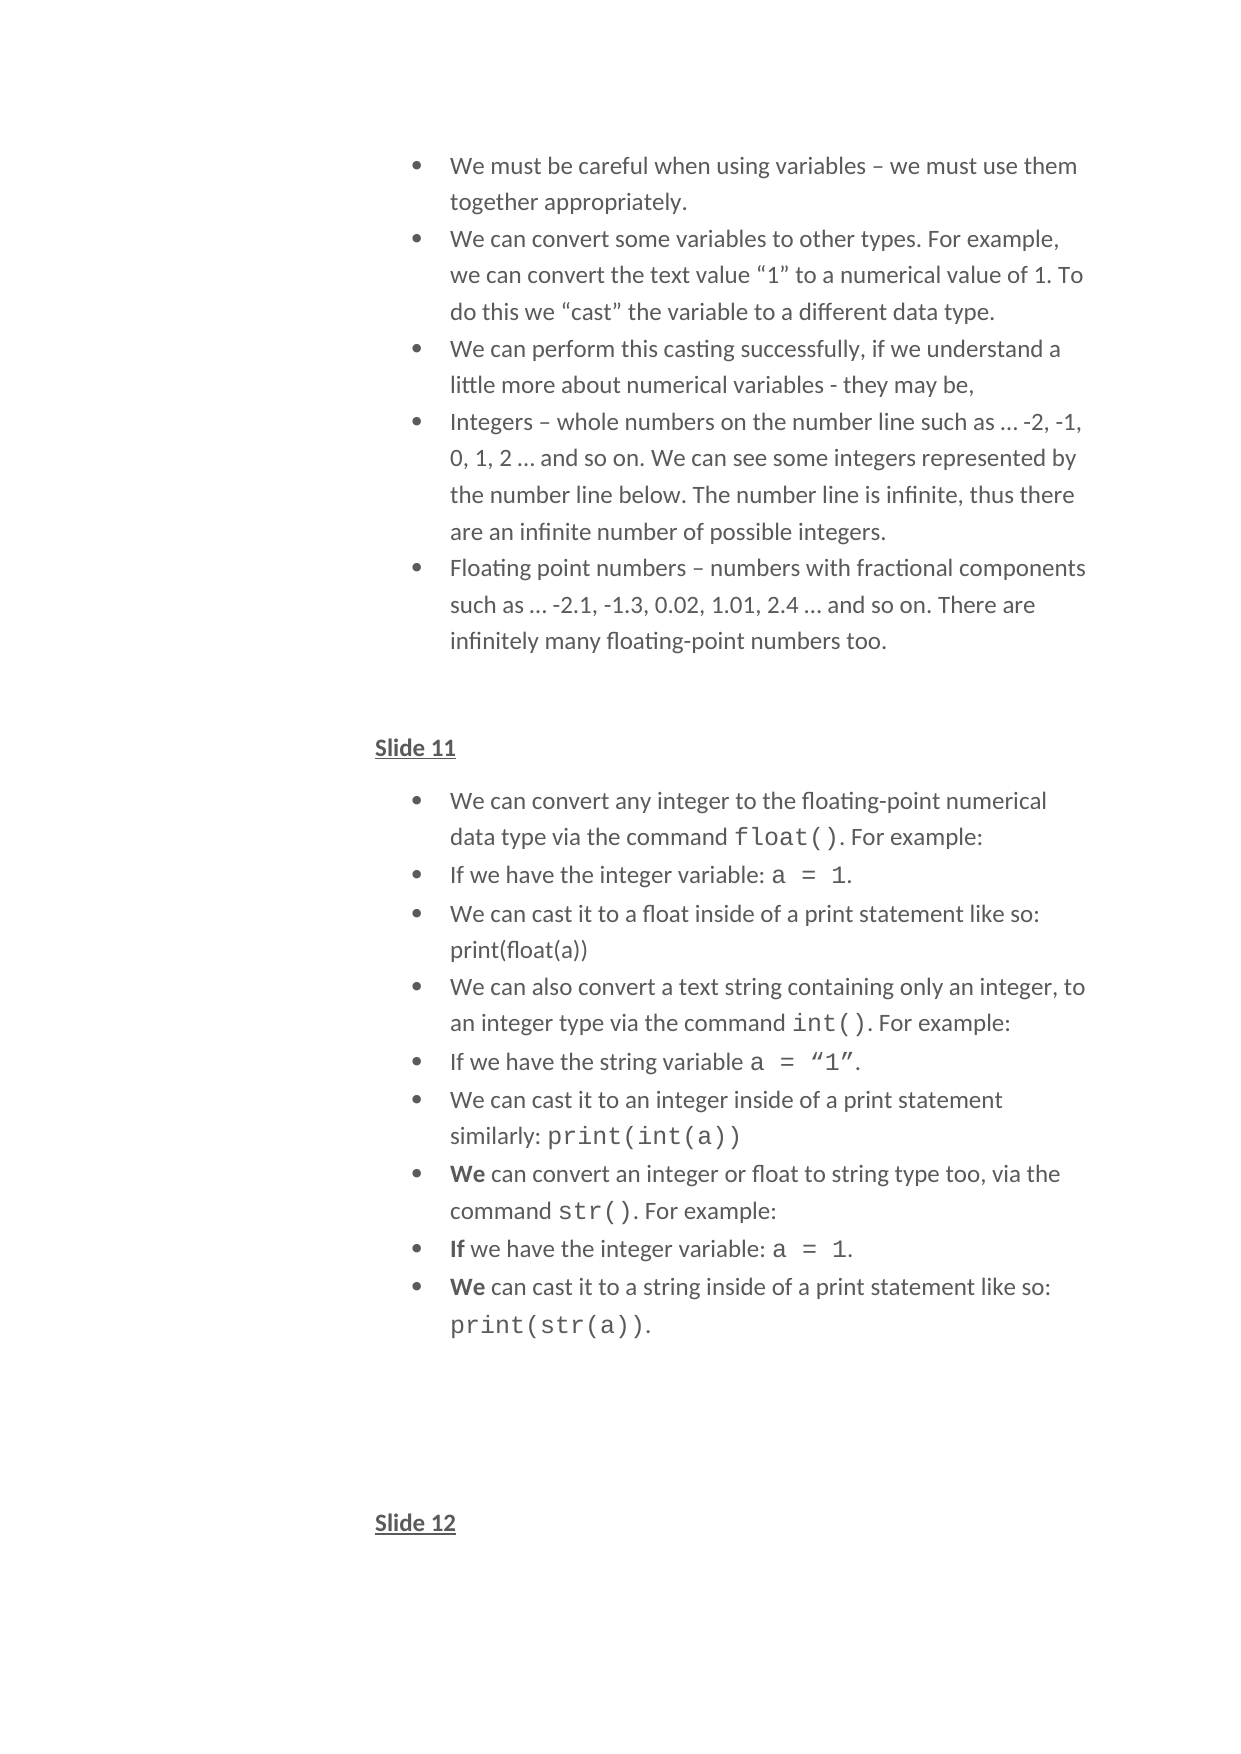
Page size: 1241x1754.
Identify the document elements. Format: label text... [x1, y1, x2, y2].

list Floating point numbers – numbers with fractional components such as … -2.1, -1.3, 0.02, 1.01, 2.4 … and so on. There are infinitely many floating-point numbers too. [412, 552, 1090, 656]
list We can cast it to a float inside of a print statement like so: print(float(a)) [412, 898, 1090, 965]
list We must be careful when using variables – we must use them together appropriately. [412, 150, 1090, 217]
list We can convert any integer to the floating-point numerical data type via the command float(). For example: [412, 785, 1090, 853]
list If we have the integer variable: a = 1. [412, 1233, 1090, 1265]
list We can convert an integer or float to string type too, via the command str(). For example: [412, 1158, 1090, 1227]
list If we have the string variable a = “1”. [412, 1046, 1090, 1077]
list We can cast it to a string inside of a print statement like so: print(str(a)). [412, 1271, 1090, 1341]
list If we have the integer variable: a = 1. [412, 860, 1090, 891]
text Slide 11 [375, 732, 1090, 762]
list We can cast it to an integer inside of a print statement similarly: print(int(a)) [412, 1084, 1090, 1152]
list We can convert some variables to other types. For example, we can convert the text value “1” to a numerical value of 1. To do this we “cast” the variable to a different data type. [412, 223, 1090, 327]
list We can perform this casting successfully, if we understand a little more about numerical variables - they may be, [412, 333, 1090, 400]
list We can also convert a text string containing only an integer, to an integer type via the command int(). For example: [412, 971, 1090, 1039]
text Slide 12 [375, 1507, 1090, 1537]
list Integers – whole numbers on the number line such as … -2, -1, 0, 1, 2 … and so on. We can see some integers represented by the number line below. The number line is infinite, thus there are an infinite number of possible integers. [412, 406, 1090, 546]
